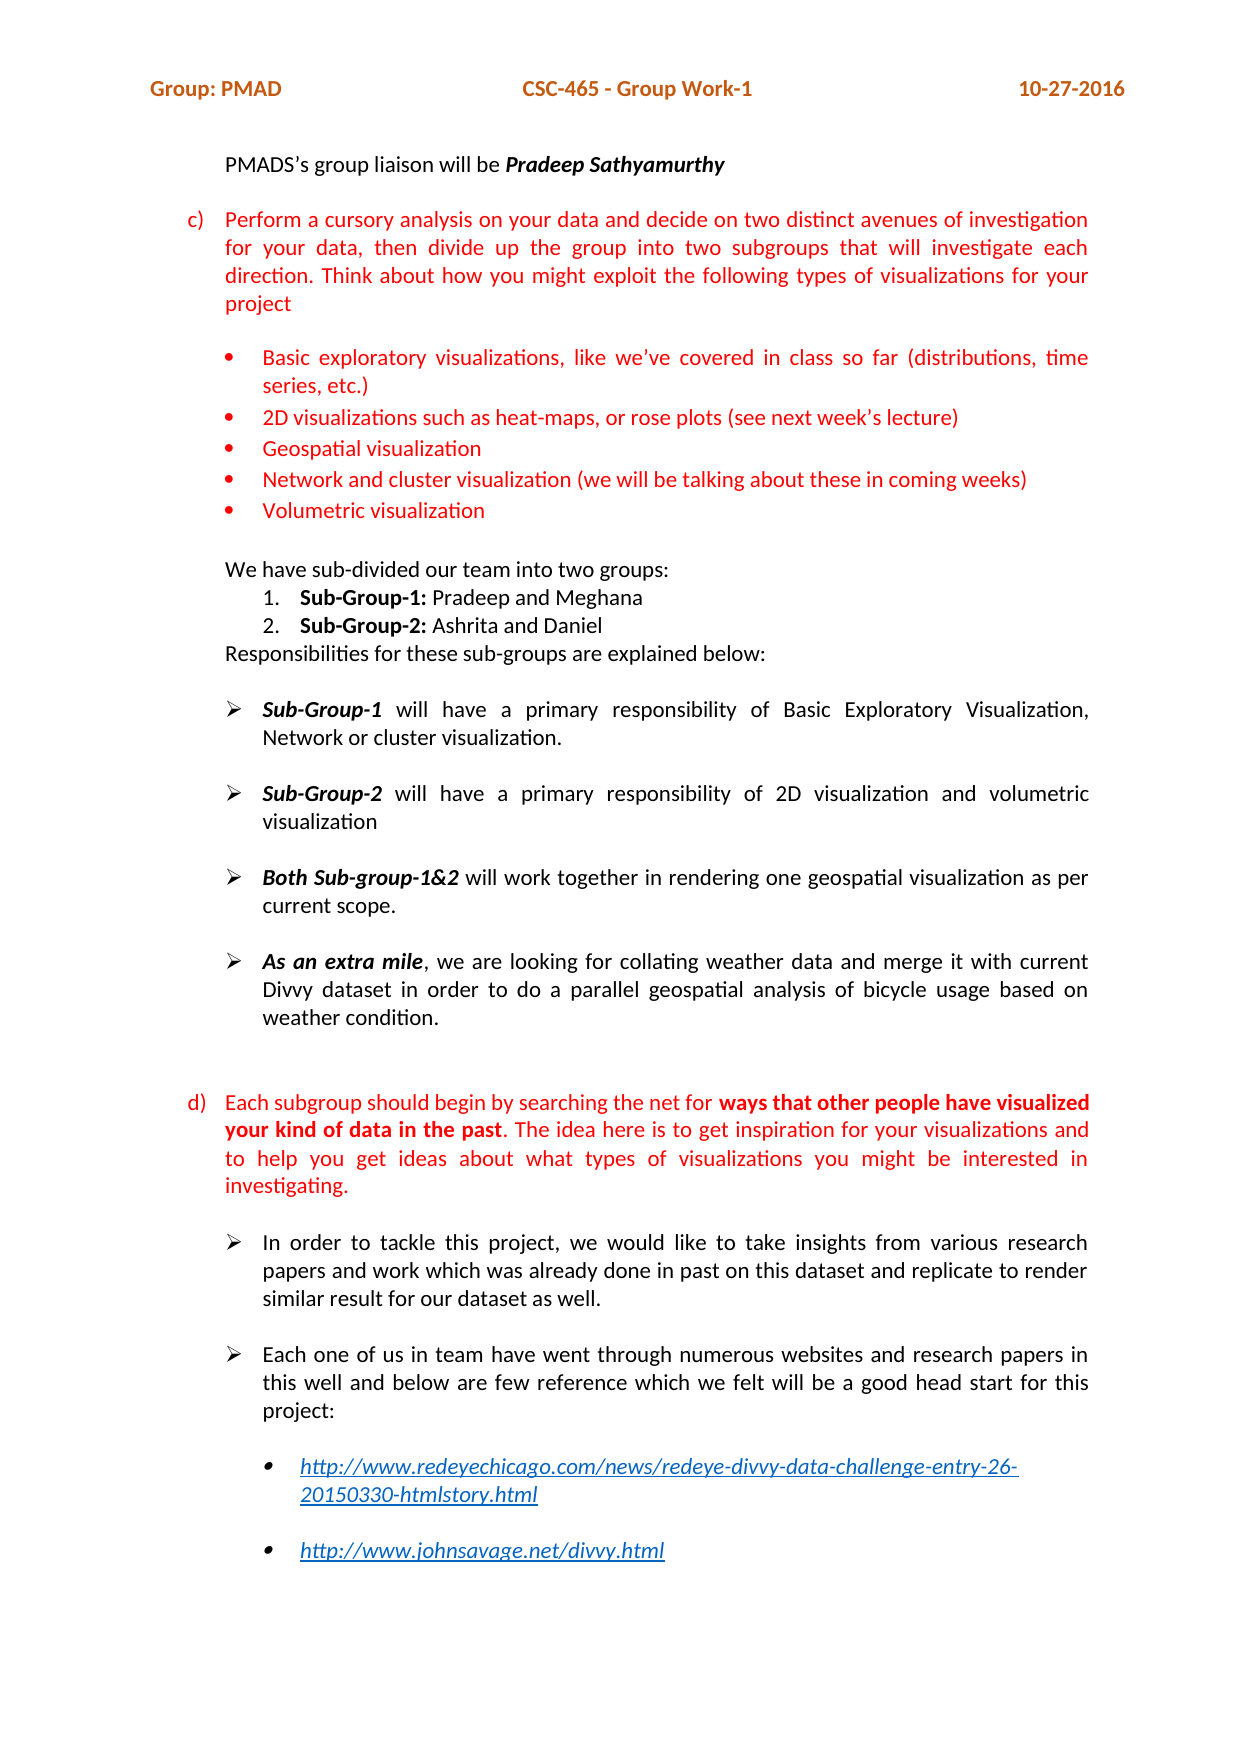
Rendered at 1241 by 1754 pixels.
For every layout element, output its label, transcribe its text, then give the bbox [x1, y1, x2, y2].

list http://www.johnsavage.net/divvy.html [262, 1536, 1090, 1564]
text Responsibilities for these sub-groups are explained below: [225, 639, 1090, 667]
text We have sub-divided our team into two groups: [225, 555, 1090, 583]
list Sub-Group-2: Ashrita and Daniel [262, 611, 1090, 639]
list Network and cluster visualization (we will be talking about these in coming weeks) [225, 465, 1090, 493]
list Both Sub-group-1&2 will work together in rendering one geospatial visualization as per current scope. [225, 863, 1090, 919]
list 2D visualizations such as heat-maps, or rose plots (see next week’s lecture) [225, 403, 1090, 431]
list Perform a cursory analysis on your data and decide on two distinct avenues of investigation for your data, then divide up the group into two subgroups that will investigate each direction. Think about how you might exploit the following types of visualizations for your project [187, 205, 1090, 317]
list Sub-Group-1: Pradeep and Meghana [262, 583, 1090, 611]
list Geospatial visualization [225, 434, 1090, 462]
list Volumetric visualization [225, 496, 1090, 524]
list Sub-Group-1 will have a primary responsibility of Basic Exploratory Visualization, Network or cluster visualization. [225, 695, 1090, 751]
list http://www.redeyechicago.com/news/redeye-divvy-data-challenge-entry-26-20150330-htmlstory.html [262, 1452, 1090, 1508]
list In order to tackle this project, we would like to take insights from various research papers and work which was already done in past on this dataset and replicate to render similar result for our dataset as well. [225, 1228, 1090, 1312]
list Sub-Group-2 will have a primary responsibility of 2D visualization and volumetric visualization [225, 779, 1090, 835]
list Basic exploratory visualizations, like we’ve covered in class so far (distributions, time series, etc.) [225, 343, 1090, 399]
text PMADS’s group liaison will be Pradeep Sathyamurthy [225, 150, 1090, 178]
list Each subgroup should begin by searching the net for ways that other people have visualized your kind of data in the past. The idea here is to get inspiration for your visualizations and to help you get ideas about what types of visualizations you might be interested in investigating. [187, 1088, 1090, 1200]
list As an extra mile, we are looking for collating weather data and merge it with current Divvy dataset in order to do a parallel geospatial analysis of bicycle usage based on weather condition. [225, 947, 1090, 1032]
list Each one of us in team have went through numerous websites and research papers in this well and below are few reference which we felt will be a good head start for this project: [225, 1340, 1090, 1424]
